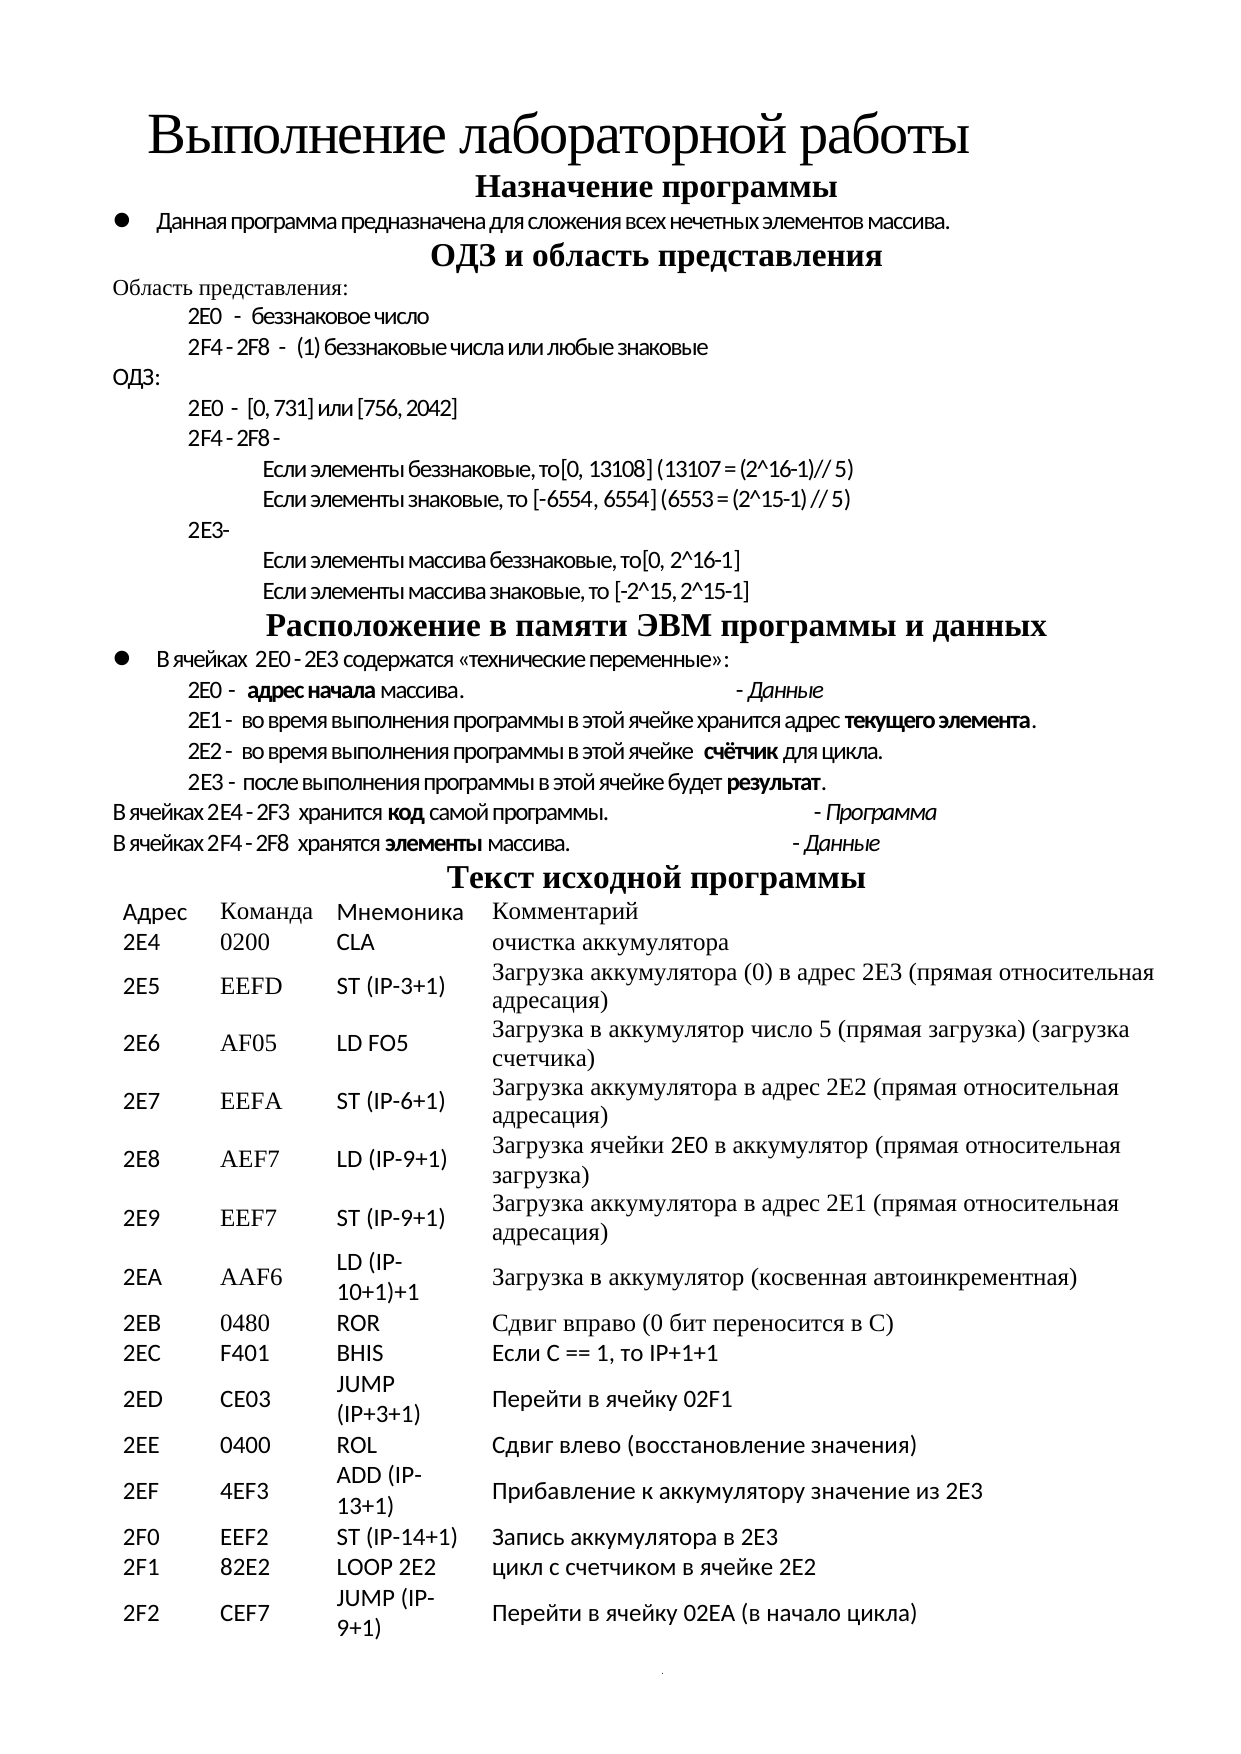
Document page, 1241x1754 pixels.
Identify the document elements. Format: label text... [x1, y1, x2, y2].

text ОДЗ: [112, 361, 1203, 392]
table_cell JUMP (IP-9+1) [325, 1582, 481, 1643]
table_cell Загрузка аккумулятора в адрес 2E1 (прямая относительная адресация) [481, 1189, 1214, 1246]
table_cell ST (IP-3+1) [325, 957, 481, 1014]
table_cell EEF2 [209, 1521, 325, 1551]
text 2E0 - [0, 731] или [756, 2042] [112, 392, 1203, 422]
subtitle Текст исходной программы [164, 857, 1149, 896]
table_cell 82E2 [209, 1551, 325, 1582]
table_cell 2F1 [111, 1551, 209, 1582]
table_cell AAF6 [209, 1246, 325, 1307]
text 2E3- [112, 514, 1203, 544]
text 2F4 - 2F8 - (1) беззнаковые числа или любые знаковые [112, 331, 1203, 361]
text 2F4 - 2F8 - [112, 422, 1203, 453]
table_cell 2E9 [111, 1189, 209, 1246]
text 2E0 - беззнаковое число [112, 300, 1203, 331]
text Если элементы массива знаковые, то [-2^15, 2^15-1] [112, 575, 1203, 605]
list Данная программа предназначена для сложения всех нечетных элементов массива. [112, 205, 1203, 235]
table_cell 2E6 [111, 1014, 209, 1072]
table_cell LOOP 2E2 [325, 1551, 481, 1582]
table_cell ROL [325, 1429, 481, 1459]
table_cell LD (IP-10+1)+1 [325, 1246, 481, 1307]
table_cell CE03 [209, 1368, 325, 1429]
list 2E0 - адрес начала массива. - Данные [112, 674, 1203, 705]
table_cell Запись аккумулятора в 2E3 [481, 1521, 1214, 1551]
table_cell Загрузка аккумулятора (0) в адрес 2E3 (прямая относительная адресация) [481, 957, 1214, 1014]
table_cell Загрузка аккумулятора в адрес 2E2 (прямая относительная адресация) [481, 1072, 1214, 1129]
table_cell F401 [209, 1338, 325, 1368]
table_cell Перейти в ячейку 02EA (в начало цикла) [481, 1582, 1214, 1643]
table_cell LD FO5 [325, 1014, 481, 1072]
table_cell очистка аккумулятора [481, 926, 1214, 957]
table_cell 2F2 [111, 1582, 209, 1643]
table_cell 2E4 [111, 926, 209, 957]
table_cell Перейти в ячейку 02F1 [481, 1368, 1214, 1429]
table_cell 2EE [111, 1429, 209, 1459]
table_header Мнемоника [325, 896, 481, 926]
table_cell CEF7 [209, 1582, 325, 1643]
list 2E2 - во время выполнения программы в этой ячейке счётчик для цикла. [112, 735, 1203, 766]
table_cell цикл с счетчиком в ячейке 2E2 [481, 1551, 1214, 1582]
table_cell JUMP (IP+3+1) [325, 1368, 481, 1429]
table_cell 2EF [111, 1460, 209, 1521]
table_cell CLA [325, 926, 481, 957]
table_cell LD (IP-9+1) [325, 1129, 481, 1188]
table_header Комментарий [481, 896, 1214, 926]
table_cell 2E5 [111, 957, 209, 1014]
table_cell Прибавление к аккумулятору значение из 2E3 [481, 1460, 1214, 1521]
list 2E1 - во время выполнения программы в этой ячейке хранится адрес текущего элемента. [112, 705, 1203, 735]
table_cell 2E8 [111, 1129, 209, 1188]
table_cell Загрузка в аккумулятор число 5 (прямая загрузка) (загрузка счетчика) [481, 1014, 1214, 1072]
subtitle Выполнение лабораторной работы [148, 99, 1203, 167]
subtitle Расположение в памяти ЭВМ программы и данных [164, 605, 1149, 644]
table_header Команда [209, 896, 325, 926]
table_cell 2EC [111, 1338, 209, 1368]
text Если элементы беззнаковые, то[0, 13108] (13107 = (2^16-1)// 5) [187, 453, 1203, 483]
table_cell 0200 [209, 926, 325, 957]
table_header Адрес [111, 896, 209, 926]
table_cell AEF7 [209, 1129, 325, 1188]
subtitle Назначение программы [164, 167, 1149, 205]
table_cell ST (IP-9+1) [325, 1189, 481, 1246]
list В ячейках 2E0 - 2E3 содержатся «технические переменные»: [112, 644, 1203, 674]
text Если элементы знаковые, то [-6554, 6554] (6553 = (2^15-1) // 5) [112, 483, 1203, 514]
table_cell Сдвиг вправо (0 бит переносится в C) [481, 1307, 1214, 1337]
table_cell Сдвиг влево (восстановление значения) [481, 1429, 1214, 1459]
list В ячейках 2E4 - 2F3 хранится код самой программы. - Программа [112, 796, 1203, 827]
table_cell ROR [325, 1307, 481, 1337]
table_cell ST (IP-14+1) [325, 1521, 481, 1551]
subtitle ОДЗ и область представления [164, 235, 1149, 274]
table_cell Загрузка в аккумулятор (косвенная автоинкрементная) [481, 1246, 1214, 1307]
table_cell 0480 [209, 1307, 325, 1337]
text Область представления: [112, 274, 1203, 300]
table_cell EEFD [209, 957, 325, 1014]
text Если элементы массива беззнаковые, то[0, 2^16-1] [187, 544, 1203, 575]
list В ячейках 2F4 - 2F8 хранятся элементы массива. - Данные [112, 827, 1203, 857]
table_cell Загрузка ячейки 2E0 в аккумулятор (прямая относительная загрузка) [481, 1129, 1214, 1188]
table_cell AF05 [209, 1014, 325, 1072]
table_cell ST (IP-6+1) [325, 1072, 481, 1129]
table_cell 2E7 [111, 1072, 209, 1129]
table_cell 2EB [111, 1307, 209, 1337]
table_cell 0400 [209, 1429, 325, 1459]
table_cell 2F0 [111, 1521, 209, 1551]
table_cell 2ED [111, 1368, 209, 1429]
table_cell Если C == 1, то IP+1+1 [481, 1338, 1214, 1368]
list 2E3 - после выполнения программы в этой ячейке будет результат. [112, 766, 1203, 796]
table_cell ADD (IP-13+1) [325, 1460, 481, 1521]
table_cell EEF7 [209, 1189, 325, 1246]
table_cell 4EF3 [209, 1460, 325, 1521]
table_cell EEFA [209, 1072, 325, 1129]
table_cell 2EA [111, 1246, 209, 1307]
table_cell BHIS [325, 1338, 481, 1368]
